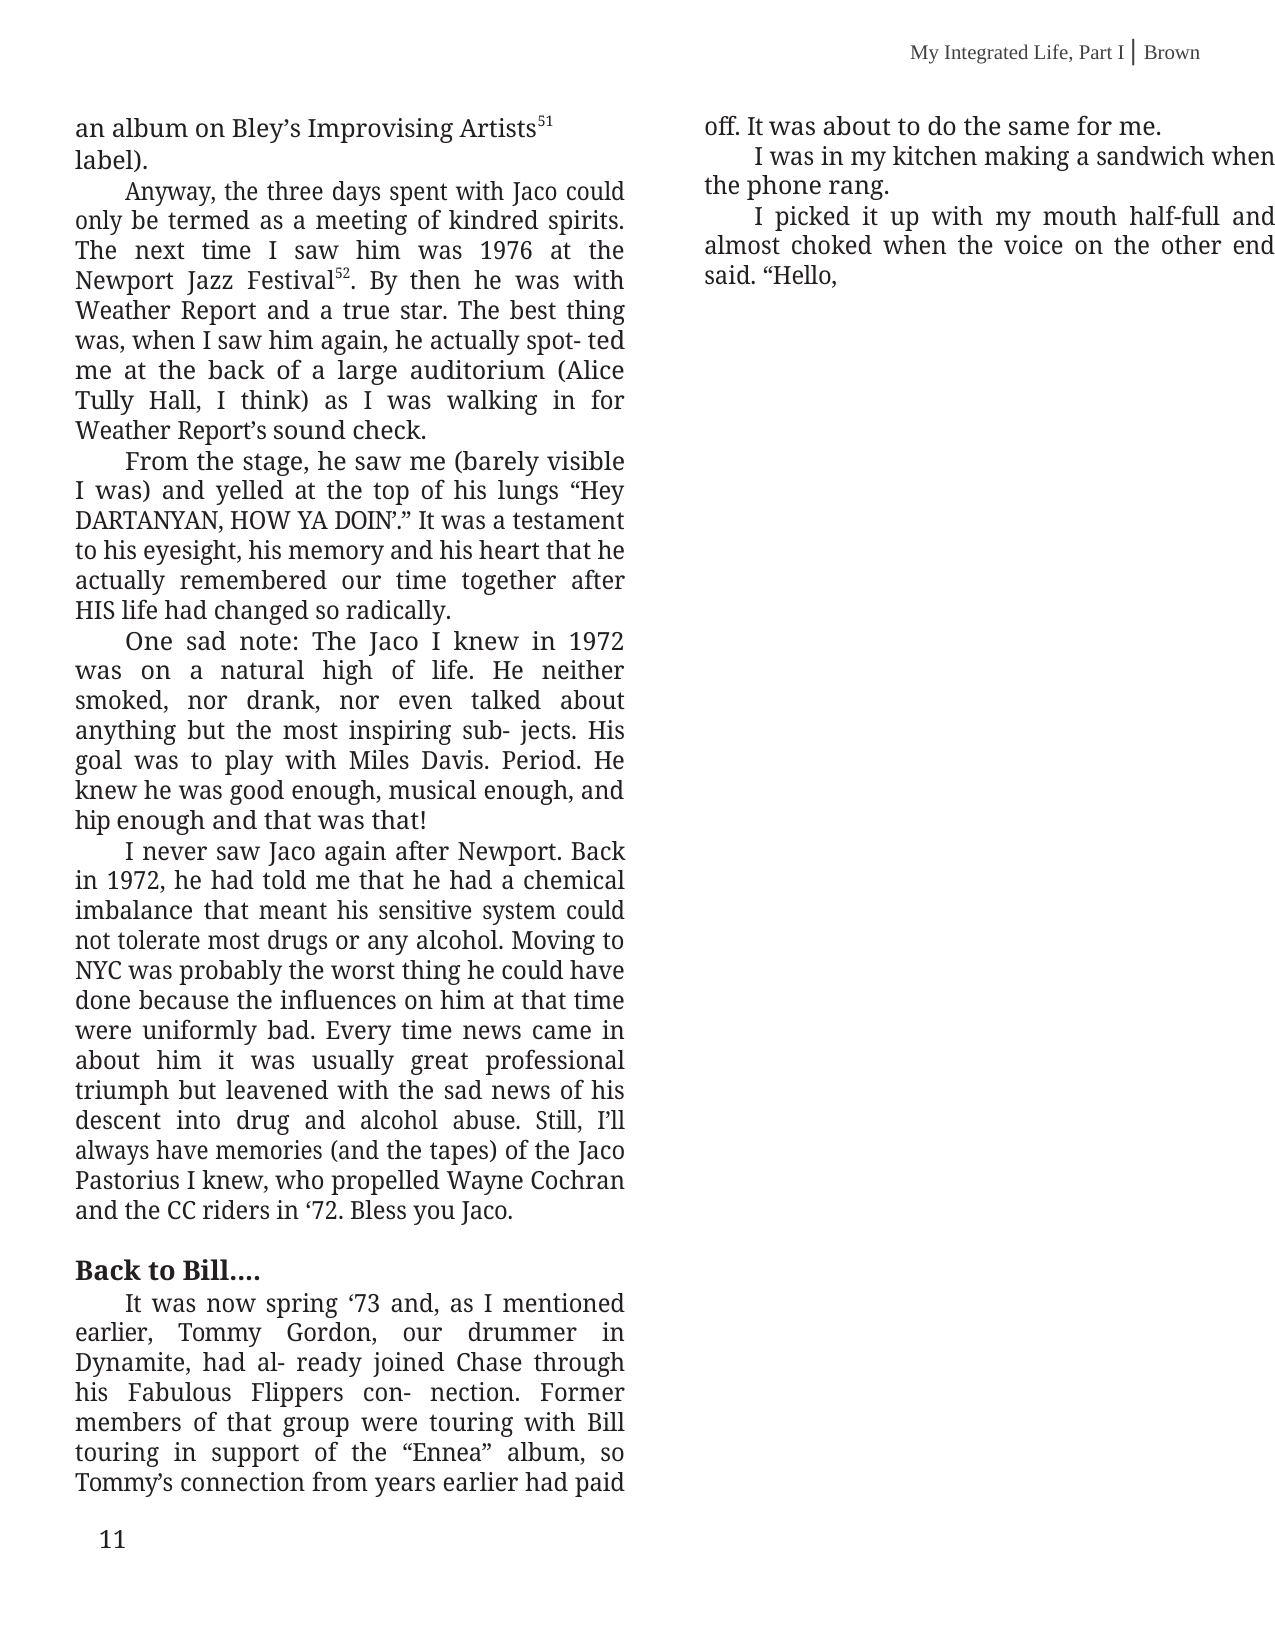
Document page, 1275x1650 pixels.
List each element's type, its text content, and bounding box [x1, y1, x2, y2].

text I picked it up with my mouth half-full and almost choked when the voice on the other end said. “Hello, [704, 202, 1275, 292]
text I never saw Jaco again after Newport. Back in 1972, he had told me that he had a chemical imbalance that meant his sensitive system could not tolerate most drugs or any alcohol. Moving to NYC was probably the worst thing he could have done because the influences on him at that time were uniformly bad. Every time news came in about him it was usually great professional triumph but leavened with the sad news of his descent into drug and alcohol abuse. Still, I’ll always have memories (and the tapes) of the Jaco Pastorius I knew, who propelled Wayne Cochran and the CC riders in ‘72. Bless you Jaco. [75, 836, 625, 1226]
subtitle Back to Bill.... [75, 1253, 625, 1288]
text I was in my kitchen making a sandwich when the phone rang. [704, 142, 1275, 202]
text One sad note: The Jaco I knew in 1972 was on a natural high of life. He neither smoked, nor drank, nor even talked about anything but the most inspiring sub- jects. His goal was to play with Miles Davis. Period. He knew he was good enough, musical enough, and hip enough and that was that! [75, 627, 625, 836]
text It was now spring ‘73 and, as I mentioned earlier, Tommy Gordon, our drummer in Dynamite, had al- ready joined Chase through his Fabulous Flippers con- nection. Former members of that group were touring with Bill touring in support of the “Ennea” album, so Tommy’s connection from years earlier had paid off. It was about to do the same for me. [75, 1288, 625, 1498]
text an album on Bley’s Improvising Artists51 label). [75, 112, 625, 176]
text Anyway, the three days spent with Jaco could only be termed as a meeting of kindred spirits. The next time I saw him was 1976 at the Newport Jazz Festival52. By then he was with Weather Report and a true star. The best thing was, when I saw him again, he actually spot- ted me at the back of a large auditorium (Alice Tully Hall, I think) as I was walking in for Weather Report’s sound check. [75, 177, 625, 447]
text From the stage, he saw me (barely visible I was) and yelled at the top of his lungs “Hey DARTANYAN, HOW YA DOIN’.” It was a testament to his eyesight, his memory and his heart that he actually remembered our time together after HIS life had changed so radically. [75, 447, 625, 627]
